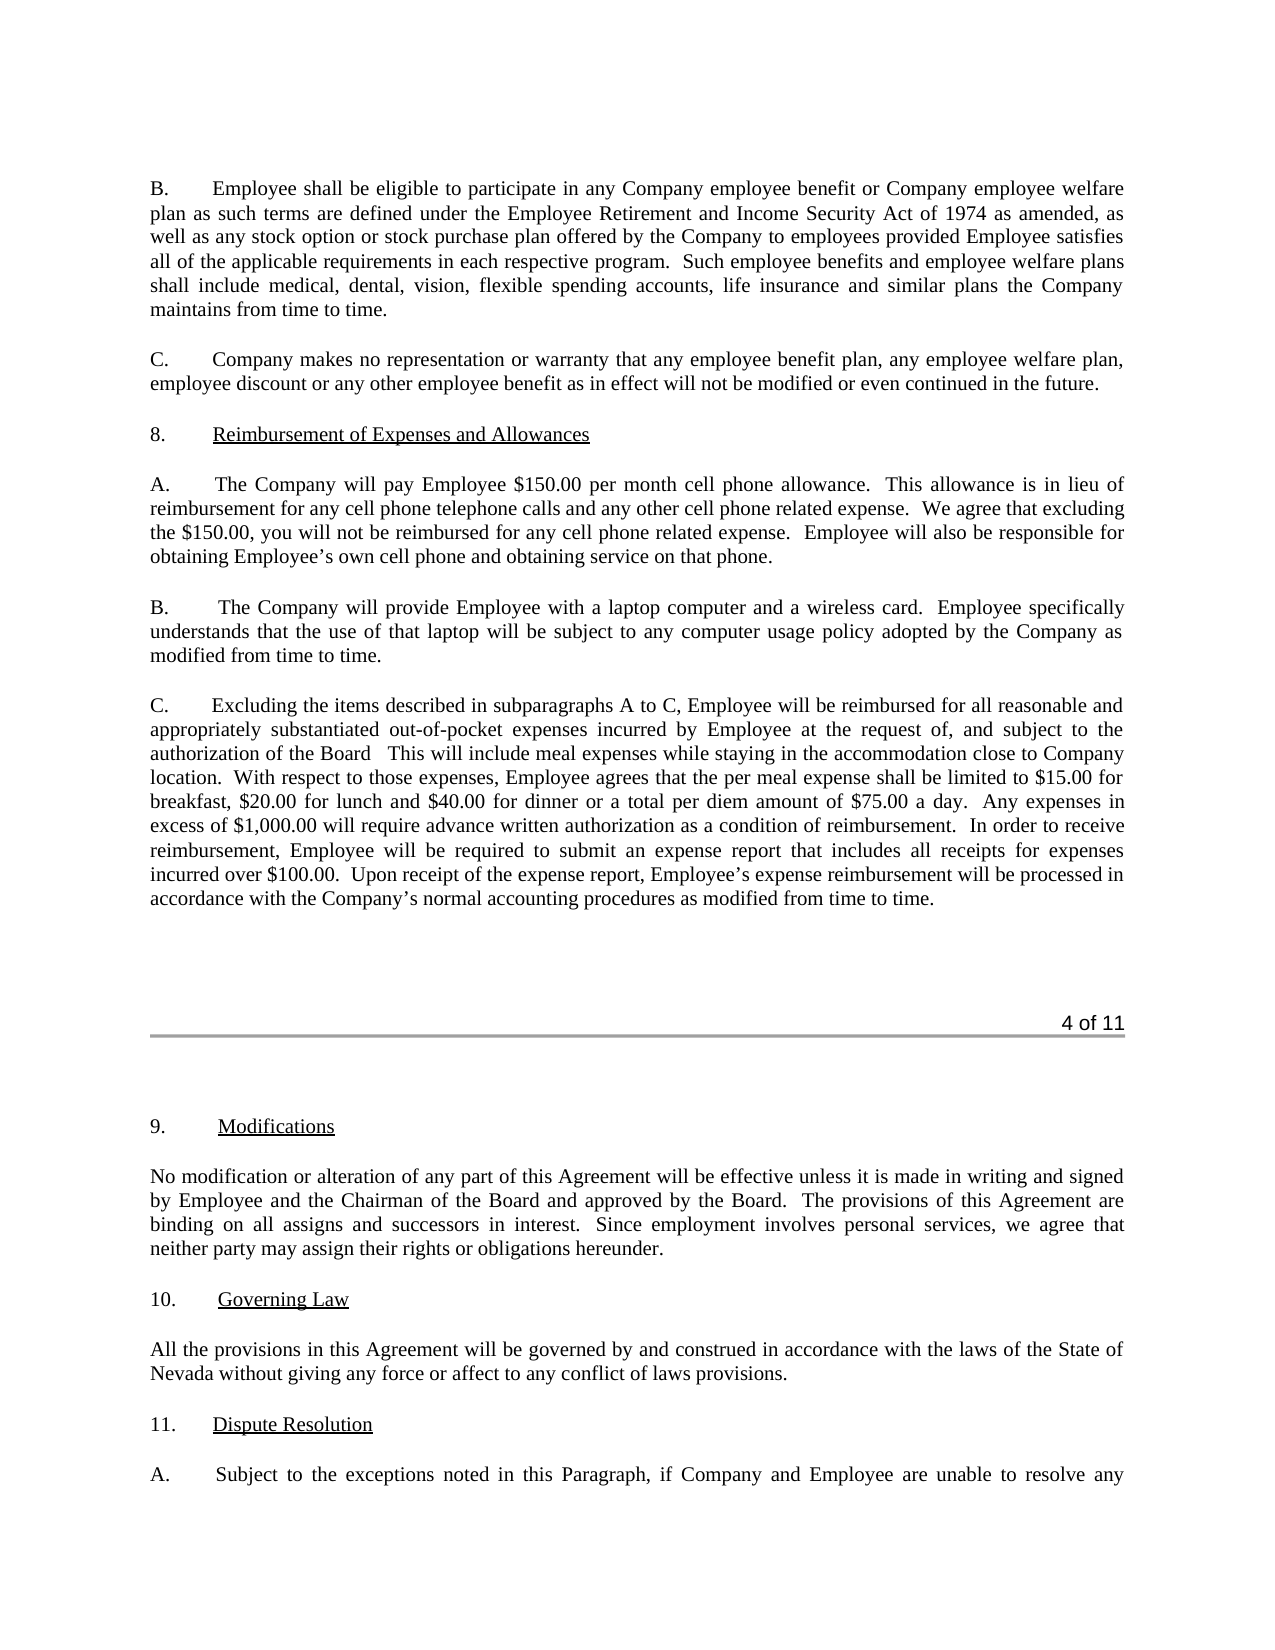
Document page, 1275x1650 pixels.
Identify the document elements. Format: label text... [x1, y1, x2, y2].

text 10. Governing Law [150, 1287, 1125, 1311]
text All the provisions in this Agreement will be governed by and construed in accordance with the laws of the State of Nevada without giving any force or affect to any conflict of laws provisions. [150, 1337, 1125, 1385]
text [150, 1462, 1125, 1486]
text B. Employee shall be eligible to participate in any Company employee benefit or Company employee welfare plan as such terms are defined under the Employee Retirement and Income Security Act of 1974 as amended, as well as any stock option or stock purchase plan offered by the Company to employees provided Employee satisfies all of the applicable requirements in each respective program. Such employee benefits and employee welfare plans shall include medical, dental, vision, flexible spending accounts, life insurance and similar plans the Company maintains from time to time. [150, 176, 1125, 321]
text C. Excluding the items described in subparagraphs A to C, Employee will be reimbursed for all reasonable and appropriately substantiated out-of-pocket expenses incurred by Employee at the request of, and subject to the authorization of the Board This will include meal expenses while staying in the accommodation close to Company location. With respect to those expenses, Employee agrees that the per meal expense shall be limited to $15.00 for breakfast, $20.00 for lunch and $40.00 for dinner or a total per diem amount of $75.00 a day. Any expenses in excess of $1,000.00 will require advance written authorization as a condition of reimbursement. In order to receive reimbursement, Employee will be required to submit an expense report that includes all receipts for expenses incurred over $100.00. Upon receipt of the expense report, Employee’s expense reimbursement will be processed in accordance with the Company’s normal accounting procedures as modified from time to time. [150, 693, 1125, 910]
text 4 of 11 [150, 1011, 1125, 1034]
text B. The Company will provide Employee with a laptop computer and a wireless card. Employee specifically understands that the use of that laptop will be subject to any computer usage policy adopted by the Company as modified from time to time. [150, 594, 1125, 667]
text 11. Dispute Resolution [150, 1411, 1125, 1436]
text No modification or alteration of any part of this Agreement will be effective unless it is made in writing and signed by Employee and the Chairman of the Board and approved by the Board. The provisions of this Agreement are binding on all assigns and successors in interest. Since employment involves personal services, we agree that neither party may assign their rights or obligations hereunder. [150, 1164, 1125, 1260]
text A. The Company will pay Employee $150.00 per month cell phone allowance. This allowance is in lieu of reimbursement for any cell phone telephone calls and any other cell phone related expense. We agree that excluding the $150.00, you will not be reimbursed for any cell phone related expense. Employee will also be responsible for obtaining Employee’s own cell phone and obtaining service on that phone. [150, 472, 1125, 568]
text 8. Reimbursement of Expenses and Allowances [150, 422, 1125, 446]
text C. Company makes no representation or warranty that any employee benefit plan, any employee welfare plan, employee discount or any other employee benefit as in effect will not be modified or even continued in the future. [150, 347, 1125, 395]
text 9. Modifications [150, 1113, 1125, 1138]
